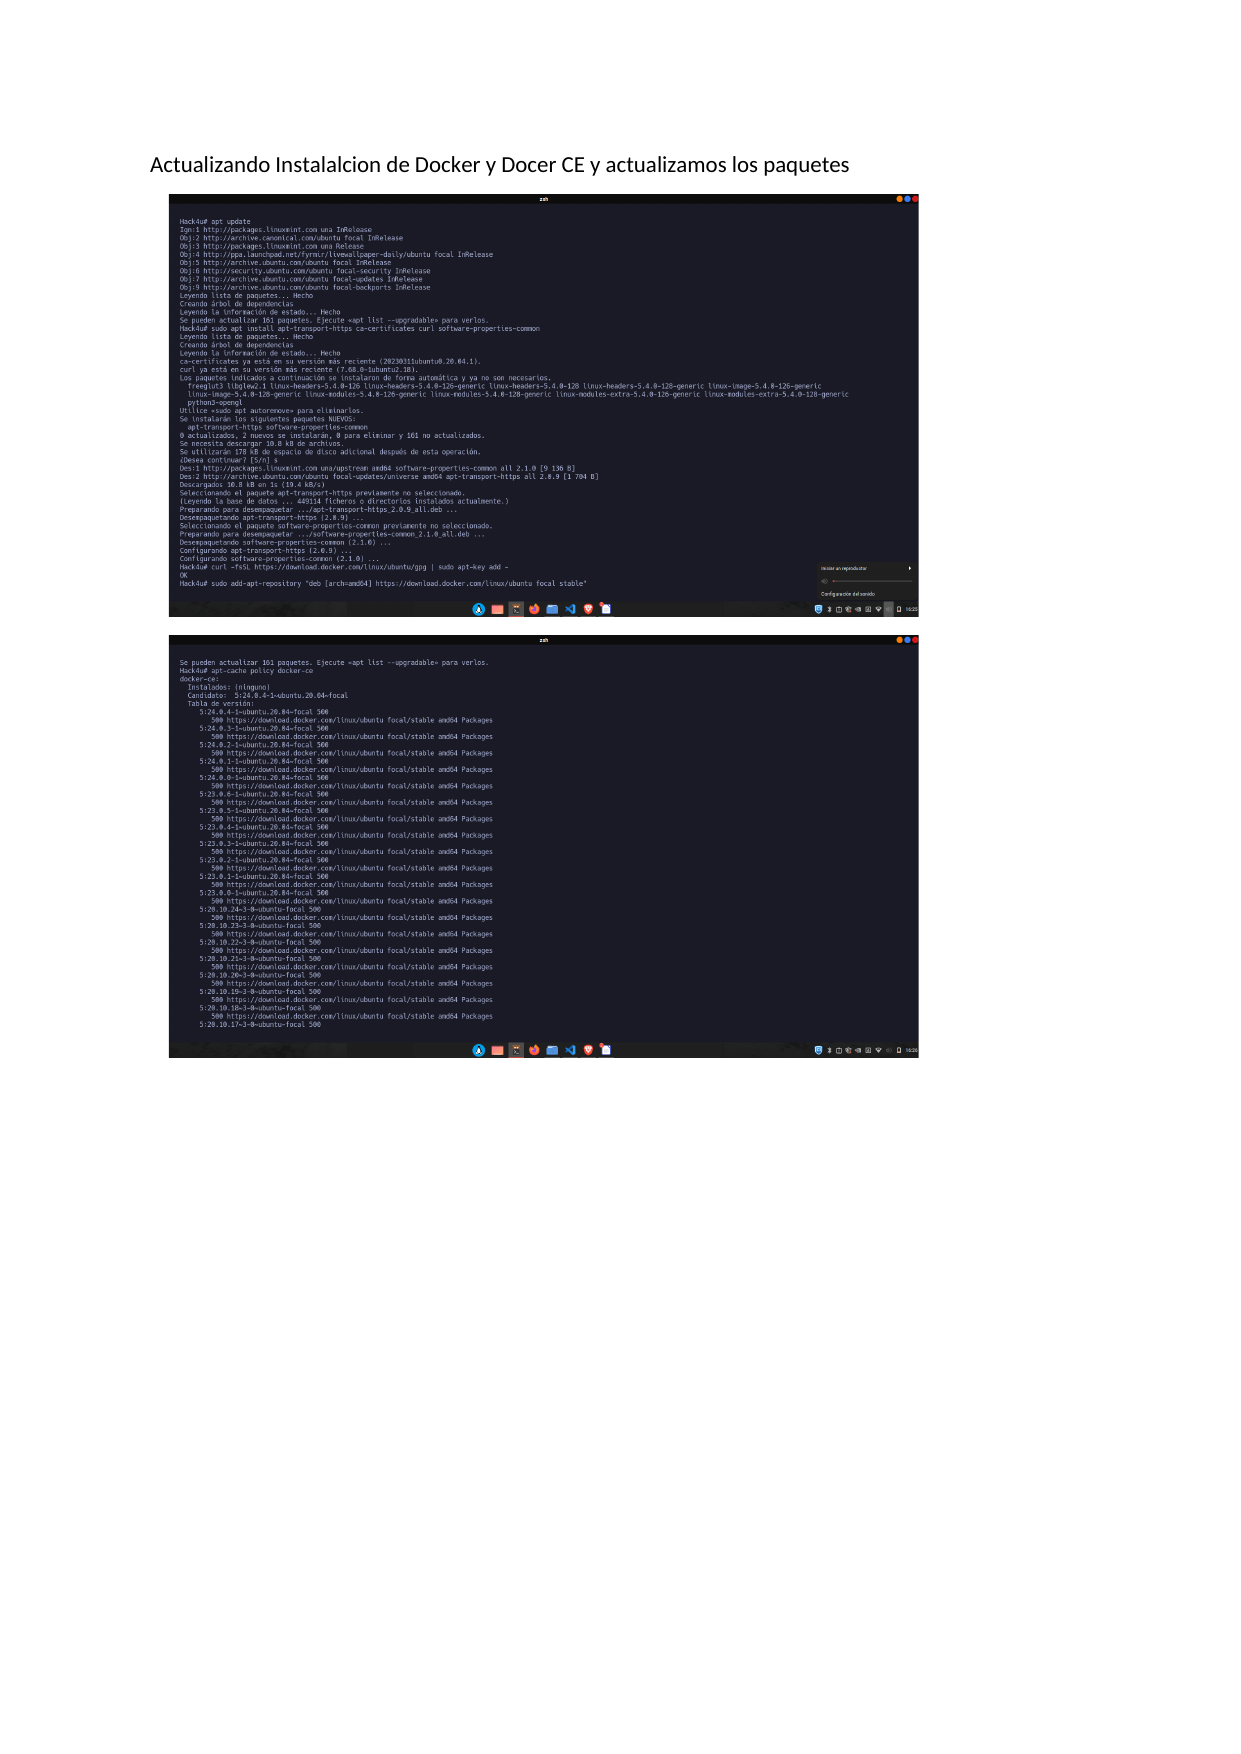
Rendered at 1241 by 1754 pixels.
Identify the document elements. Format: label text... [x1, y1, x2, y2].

text Actualizando Instalalcion de Docker y Docer CE y actualizamos los paquetes [150, 150, 1090, 178]
